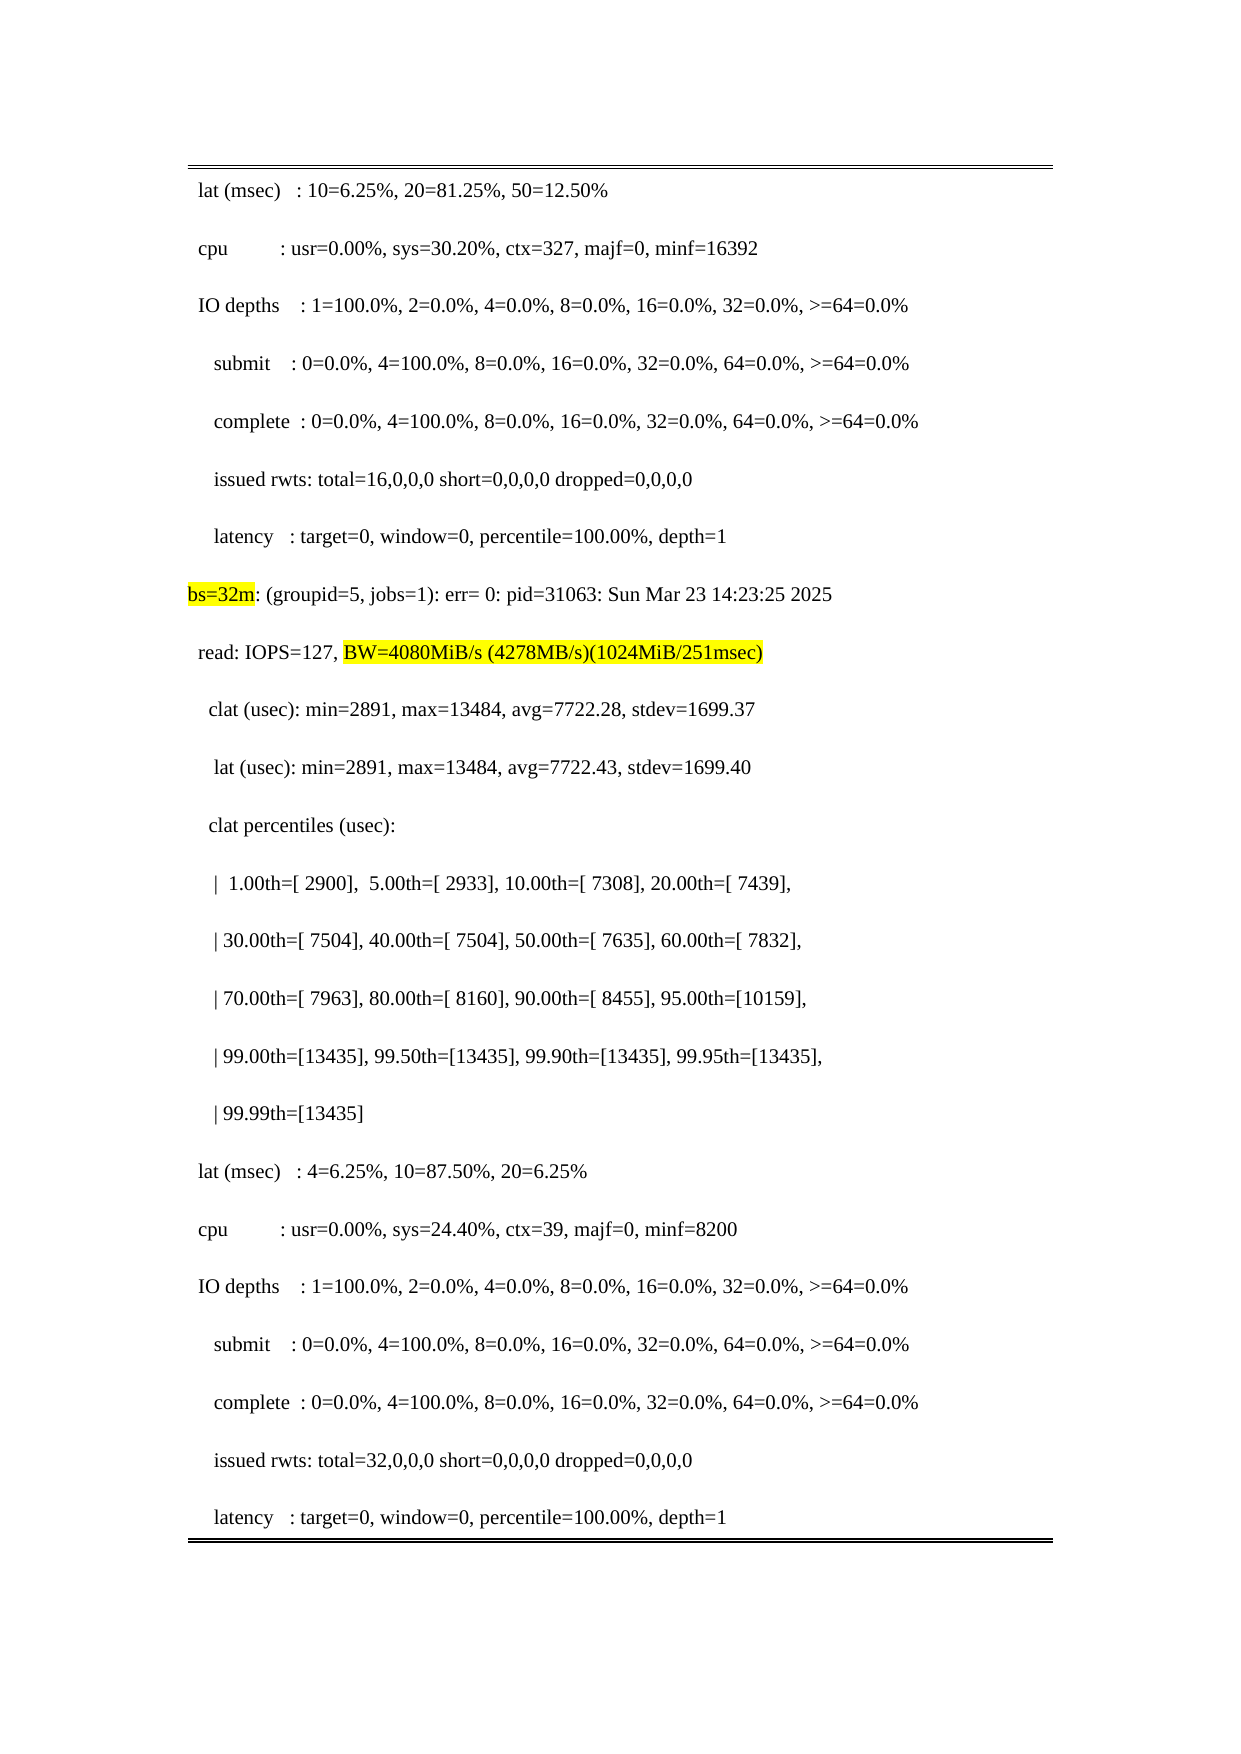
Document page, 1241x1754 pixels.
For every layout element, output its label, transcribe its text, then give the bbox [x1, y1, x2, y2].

text cpu : usr=0.00%, sys=30.20%, ctx=327, majf=0, minf=16392 [187, 222, 1053, 266]
text bs=32m: (groupid=5, jobs=1): err= 0: pid=31063: Sun Mar 23 14:23:25 2025 [187, 568, 1053, 613]
text | 1.00th=[ 2900], 5.00th=[ 2933], 10.00th=[ 7308], 20.00th=[ 7439], [187, 857, 1053, 901]
text lat (msec) : 10=6.25%, 20=81.25%, 50=12.50% [187, 169, 1053, 209]
text latency : target=0, window=0, percentile=100.00%, depth=1 [187, 511, 1053, 555]
text | 99.99th=[13435] [187, 1088, 1053, 1132]
text read: IOPS=127, BW=4080MiB/s (4278MB/s)(1024MiB/251msec) [187, 626, 1053, 670]
text submit : 0=0.0%, 4=100.0%, 8=0.0%, 16=0.0%, 32=0.0%, 64=0.0%, >=64=0.0% [187, 1319, 1053, 1363]
text IO depths : 1=100.0%, 2=0.0%, 4=0.0%, 8=0.0%, 16=0.0%, 32=0.0%, >=64=0.0% [187, 1261, 1053, 1305]
text issued rwts: total=16,0,0,0 short=0,0,0,0 dropped=0,0,0,0 [187, 453, 1053, 497]
text complete : 0=0.0%, 4=100.0%, 8=0.0%, 16=0.0%, 32=0.0%, 64=0.0%, >=64=0.0% [187, 1376, 1053, 1421]
text | 70.00th=[ 7963], 80.00th=[ 8160], 90.00th=[ 8455], 95.00th=[10159], [187, 972, 1053, 1017]
text lat (msec) : 4=6.25%, 10=87.50%, 20=6.25% [187, 1146, 1053, 1190]
text clat percentiles (usec): [187, 799, 1053, 843]
text cpu : usr=0.00%, sys=24.40%, ctx=39, majf=0, minf=8200 [187, 1203, 1053, 1247]
text lat (usec): min=2891, max=13484, avg=7722.43, stdev=1699.40 [187, 742, 1053, 786]
text issued rwts: total=32,0,0,0 short=0,0,0,0 dropped=0,0,0,0 [187, 1434, 1053, 1478]
text | 30.00th=[ 7504], 40.00th=[ 7504], 50.00th=[ 7635], 60.00th=[ 7832], [187, 915, 1053, 959]
text latency : target=0, window=0, percentile=100.00%, depth=1 [187, 1492, 1053, 1543]
text clat (usec): min=2891, max=13484, avg=7722.28, stdev=1699.37 [187, 684, 1053, 728]
text IO depths : 1=100.0%, 2=0.0%, 4=0.0%, 8=0.0%, 16=0.0%, 32=0.0%, >=64=0.0% [187, 280, 1053, 324]
text | 99.00th=[13435], 99.50th=[13435], 99.90th=[13435], 99.95th=[13435], [187, 1030, 1053, 1074]
text complete : 0=0.0%, 4=100.0%, 8=0.0%, 16=0.0%, 32=0.0%, 64=0.0%, >=64=0.0% [187, 395, 1053, 439]
text submit : 0=0.0%, 4=100.0%, 8=0.0%, 16=0.0%, 32=0.0%, 64=0.0%, >=64=0.0% [187, 338, 1053, 382]
